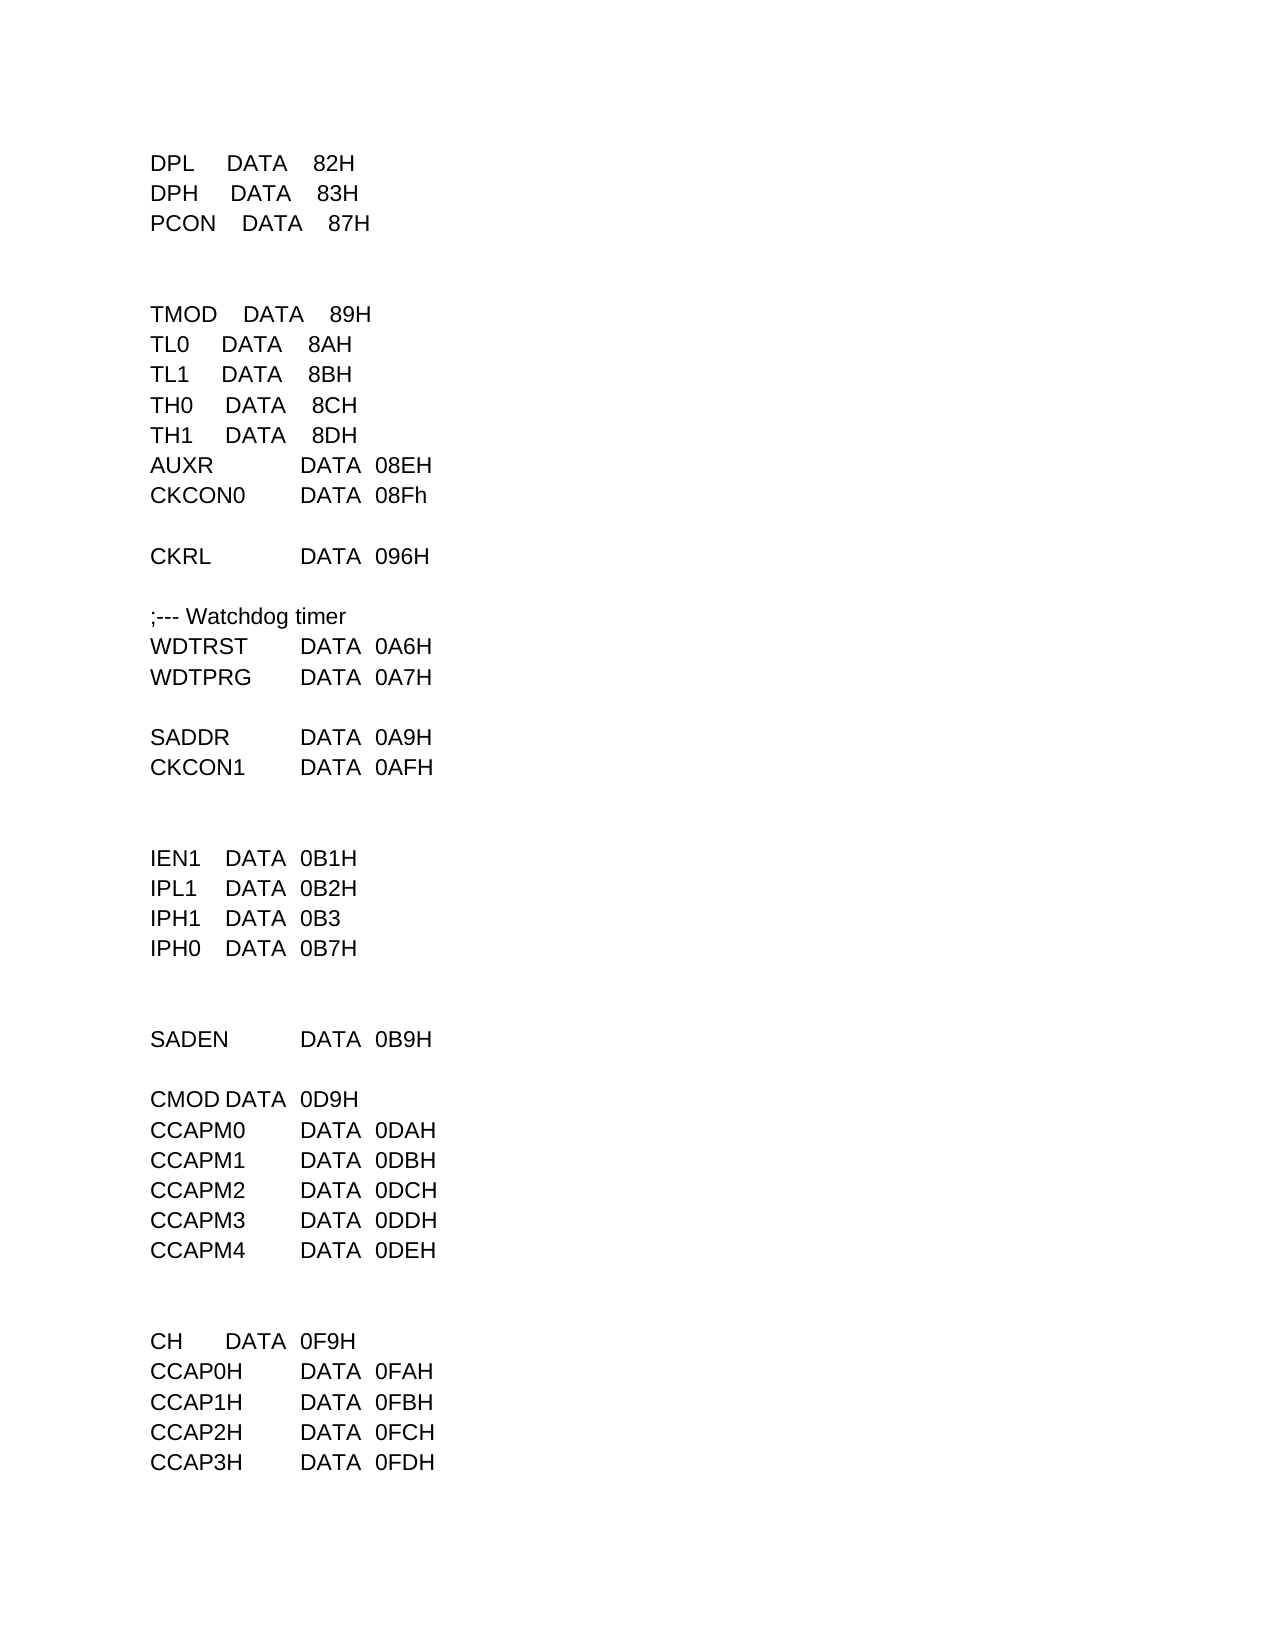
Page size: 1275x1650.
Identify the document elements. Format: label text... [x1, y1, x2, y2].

text IPH1 DATA 0B3 [150, 905, 1125, 932]
text CCAP1H DATA 0FBH [150, 1388, 1125, 1415]
text IPH0 DATA 0B7H [150, 935, 1125, 962]
text CKCON0 DATA 08Fh [150, 482, 1125, 509]
text AUXR DATA 08EH [150, 452, 1125, 478]
text CCAP0H DATA 0FAH [150, 1358, 1125, 1385]
text SADEN DATA 0B9H [150, 1026, 1125, 1052]
text ;--- Watchdog timer [150, 603, 1125, 629]
text CKRL DATA 096H [150, 543, 1125, 569]
text CCAPM2 DATA 0DCH [150, 1177, 1125, 1203]
text TL1 DATA 8BH [150, 361, 1125, 388]
text CCAP2H DATA 0FCH [150, 1419, 1125, 1445]
text CCAP3H DATA 0FDH [150, 1449, 1125, 1475]
text CH DATA 0F9H [150, 1328, 1125, 1354]
text CKCON1 DATA 0AFH [150, 754, 1125, 781]
text PCON DATA 87H [150, 210, 1125, 237]
text TH1 DATA 8DH [150, 422, 1125, 448]
text TL0 DATA 8AH [150, 331, 1125, 358]
text DPH DATA 83H [150, 180, 1125, 207]
text TMOD DATA 89H [150, 301, 1125, 327]
text CMOD DATA 0D9H [150, 1086, 1125, 1113]
text WDTRST DATA 0A6H [150, 633, 1125, 660]
text SADDR DATA 0A9H [150, 724, 1125, 750]
text CCAPM3 DATA 0DDH [150, 1207, 1125, 1234]
text CCAPM0 DATA 0DAH [150, 1117, 1125, 1143]
text CCAPM1 DATA 0DBH [150, 1147, 1125, 1173]
text WDTPRG DATA 0A7H [150, 663, 1125, 690]
text IPL1 DATA 0B2H [150, 875, 1125, 901]
text DPL DATA 82H [150, 150, 1125, 176]
text IEN1 DATA 0B1H [150, 845, 1125, 871]
text TH0 DATA 8CH [150, 392, 1125, 418]
text CCAPM4 DATA 0DEH [150, 1237, 1125, 1264]
